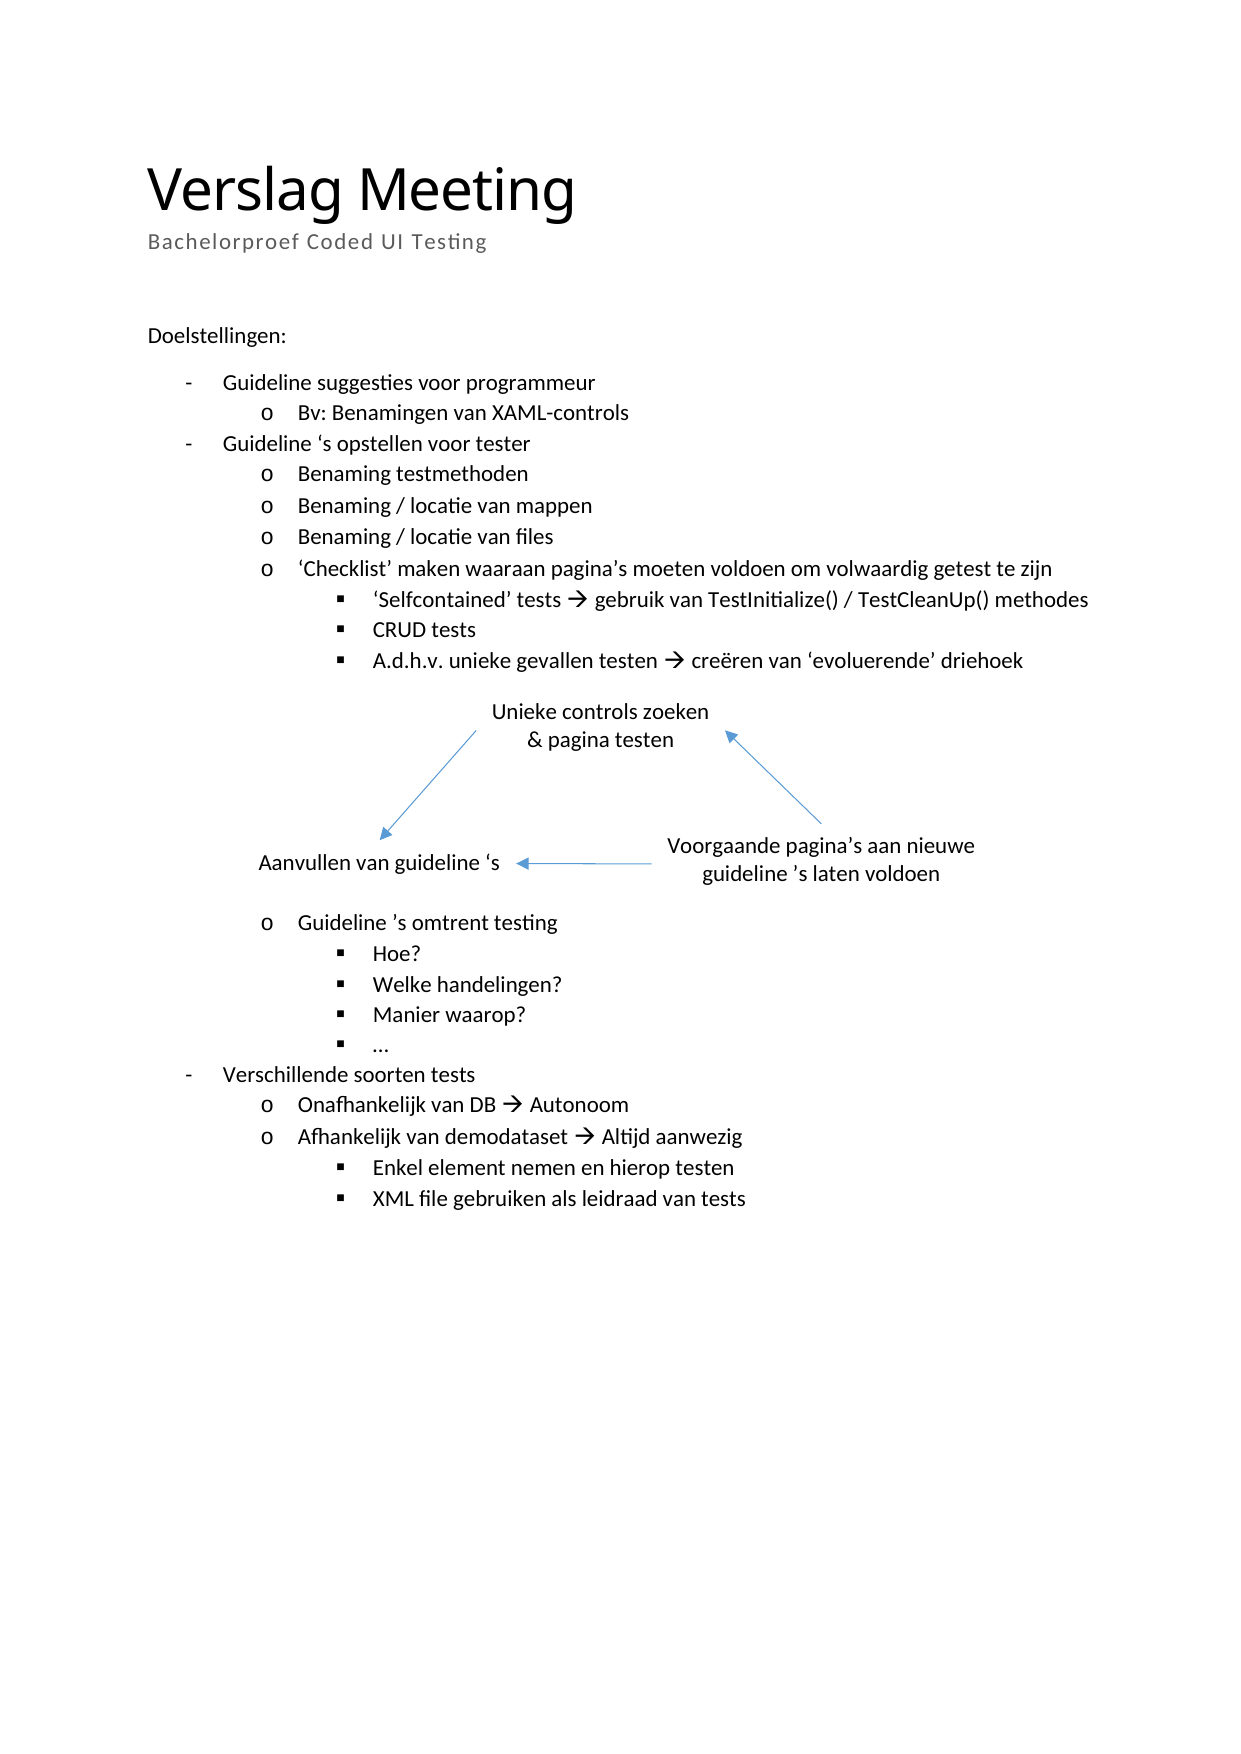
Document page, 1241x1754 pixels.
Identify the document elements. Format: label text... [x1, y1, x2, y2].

list Benaming / locatie van mappen [260, 491, 1093, 520]
list Guideline ‘s opstellen voor tester [185, 429, 1093, 457]
list ‘Checklist’ maken waaraan pagina’s moeten voldoen om volwaardig getest te zijn [260, 554, 1093, 583]
list Welke handelingen? [335, 970, 1093, 998]
list Guideline suggesties voor programmeur [185, 368, 1093, 396]
list Afhankelijk van demodataset Altijd aanwezig [260, 1122, 1093, 1151]
list Verschillende soorten tests [185, 1060, 1093, 1088]
list … [335, 1030, 1093, 1058]
title Verslag Meeting [148, 148, 1093, 227]
list Onafhankelijk van DB Autonoom [260, 1091, 1093, 1120]
text Doelstellingen: [148, 321, 1093, 349]
list Benaming / locatie van files [260, 522, 1093, 552]
list A.d.h.v. unieke gevallen testen creëren van ‘evoluerende’ driehoek [335, 646, 1093, 674]
list ‘Selfcontained’ tests gebruik van TestInitialize() / TestCleanUp() methodes [335, 585, 1093, 613]
list CRUD tests [335, 616, 1093, 644]
list Bv: Benamingen van XAML-controls [260, 398, 1093, 427]
list Hoe? [335, 939, 1093, 967]
list Benaming testmethoden [260, 459, 1093, 489]
subtitle Bachelorproef Coded UI Testing [148, 227, 1093, 255]
list XML file gebruiken als leidraad van tests [335, 1184, 1093, 1212]
list Guideline ’s omtrent testing [260, 908, 1093, 937]
list Manier waarop? [335, 1000, 1093, 1028]
list Enkel element nemen en hierop testen [335, 1153, 1093, 1181]
